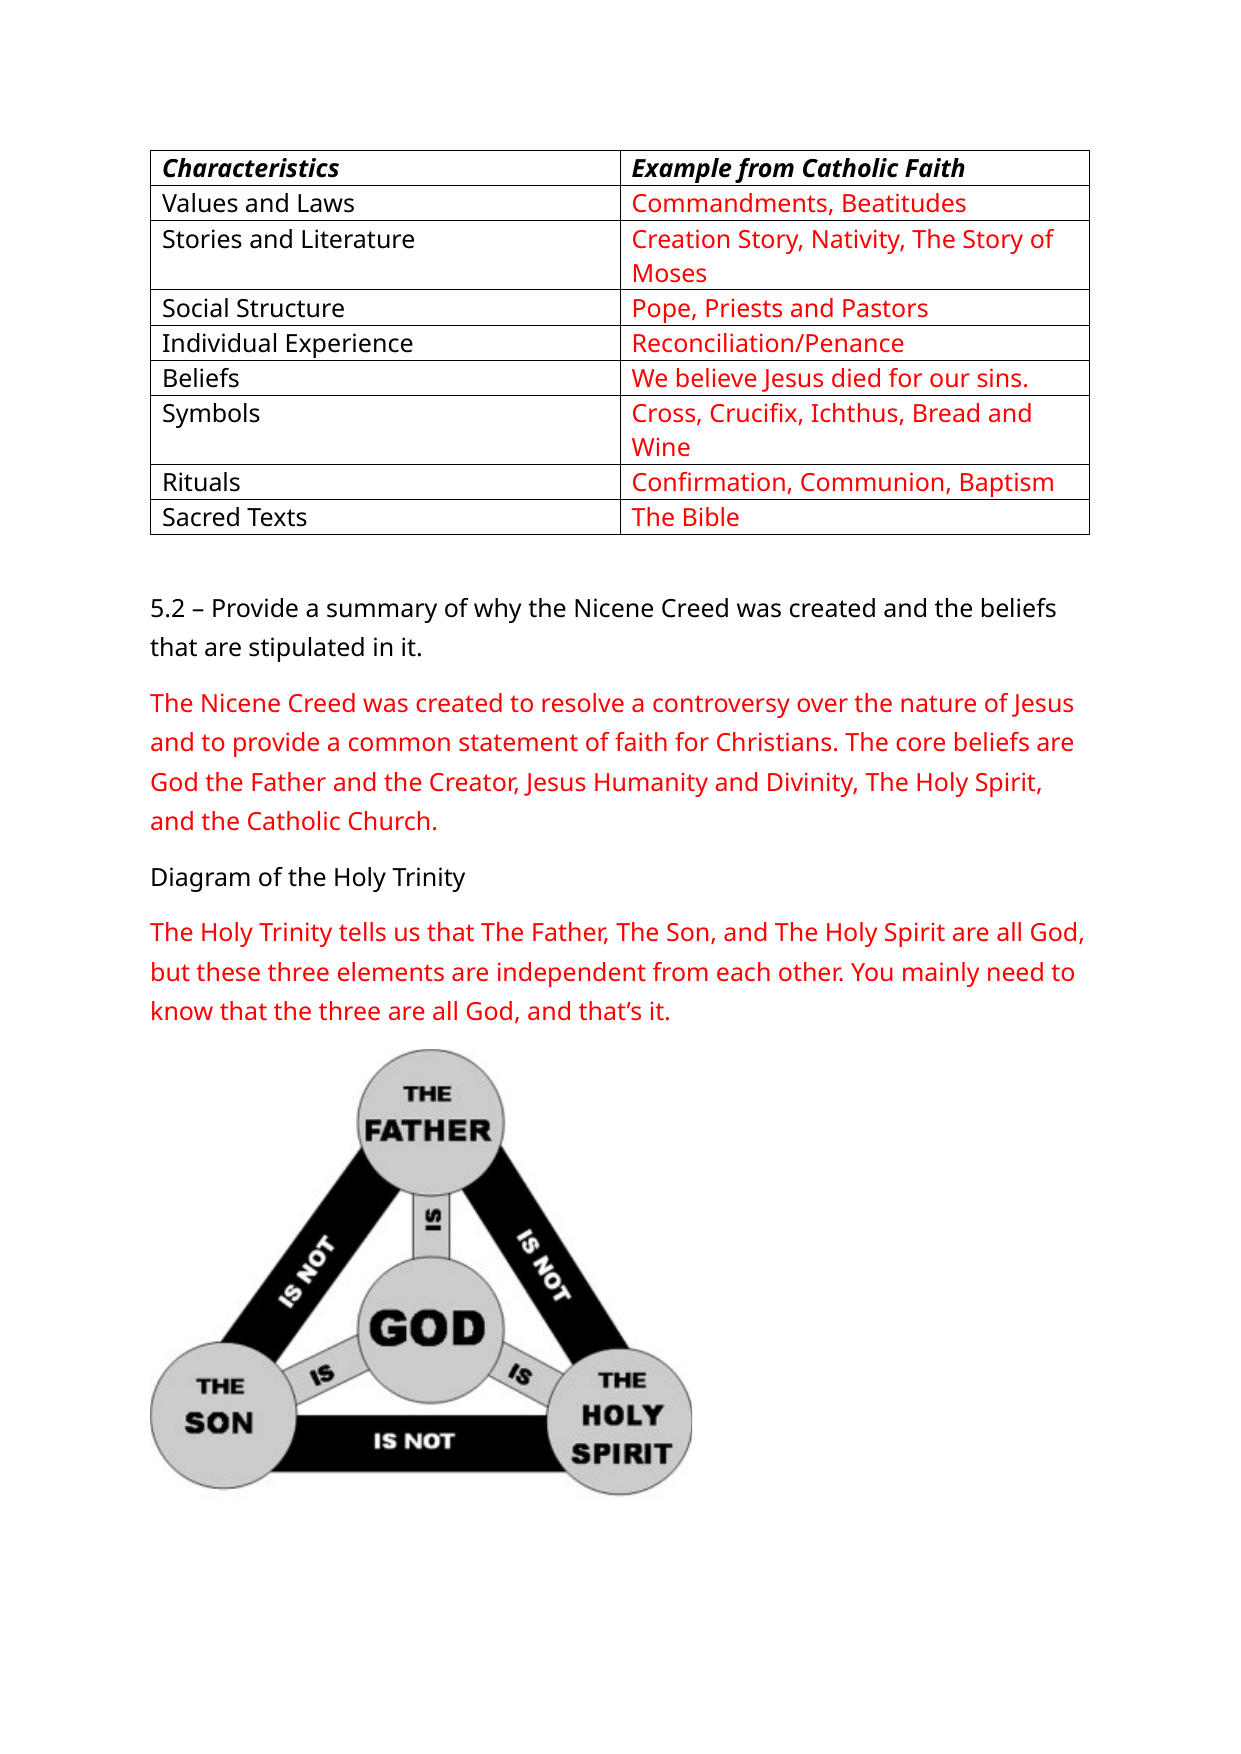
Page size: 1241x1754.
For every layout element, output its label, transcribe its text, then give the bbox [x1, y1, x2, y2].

table_cell Values and Laws [151, 186, 620, 220]
table_header Example from Catholic Faith [621, 151, 1089, 185]
text The Holy Trinity tells us that The Father, The Son, and The Holy Spirit are all God, but these three elements are independent from each other. You mainly need to know that the three are all God, and that’s it. [150, 915, 1090, 1027]
table_cell Creation Story, Nativity, The Story of Moses [621, 221, 1089, 289]
table_cell Social Structure [151, 290, 620, 324]
table_cell Confirmation, Communion, Baptism [621, 465, 1089, 499]
text The Nicene Creed was created to resolve a controversy over the nature of Jesus and to provide a common statement of faith for Christians. The core beliefs are God the Father and the Creator, Jesus Humanity and Divinity, The Holy Spirit, and the Catholic Church. [150, 686, 1090, 837]
table_cell Cross, Crucifix, Ichthus, Bread and Wine [621, 396, 1089, 464]
table_cell Symbols [151, 396, 620, 464]
table_header Characteristics [151, 151, 620, 185]
text 5.2 – Provide a summary of why the Nicene Creed was created and the beliefs that are stipulated in it. [150, 591, 1090, 664]
table_cell Pope, Priests and Pastors [621, 290, 1089, 324]
table_cell We believe Jesus died for our sins. [621, 361, 1089, 395]
table_cell The Bible [621, 500, 1089, 534]
text Diagram of the Holy Trinity [150, 859, 1090, 893]
picture [150, 1049, 693, 1525]
table_cell Reconciliation/Penance [621, 326, 1089, 359]
table_cell Sacred Texts [151, 500, 620, 534]
table_cell Stories and Literature [151, 221, 620, 289]
table_cell Individual Experience [151, 326, 620, 359]
table_cell Rituals [151, 465, 620, 499]
table_cell Commandments, Beatitudes [621, 186, 1089, 220]
table_cell Beliefs [151, 361, 620, 395]
